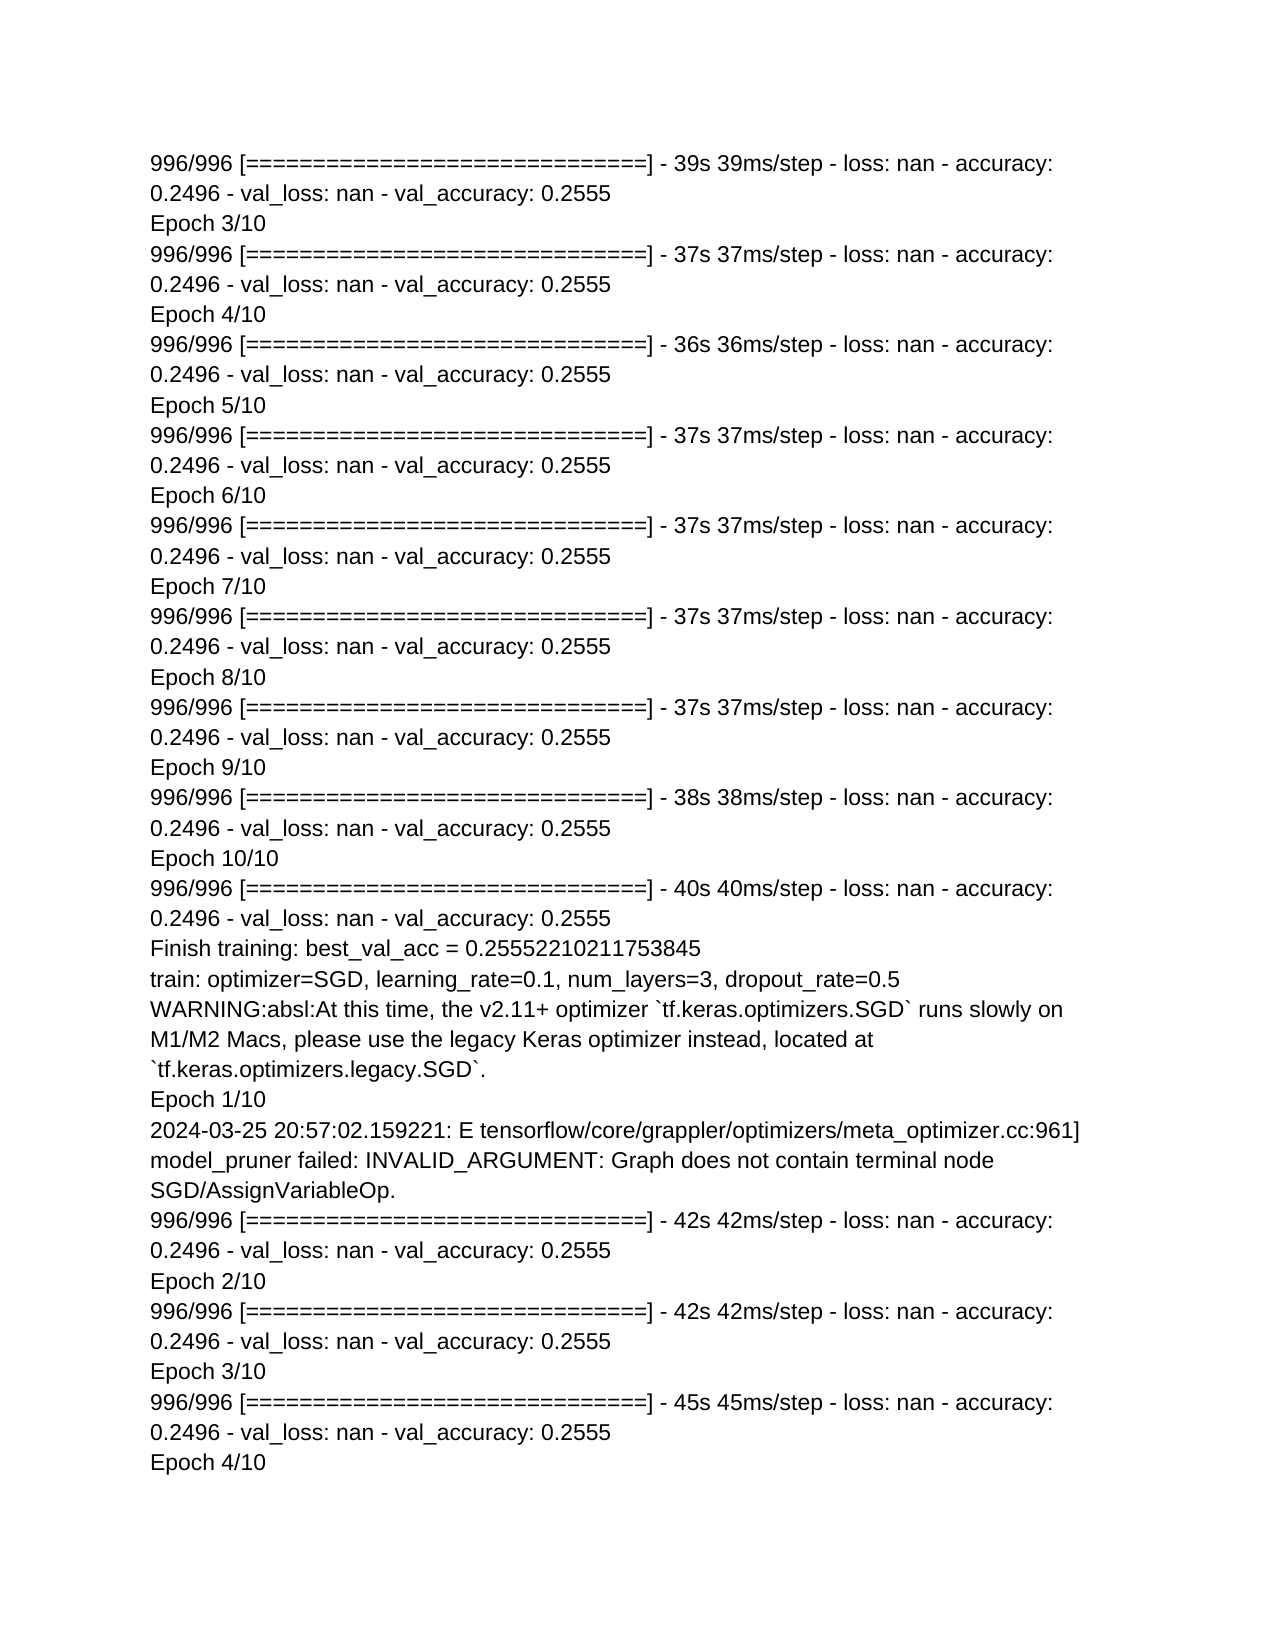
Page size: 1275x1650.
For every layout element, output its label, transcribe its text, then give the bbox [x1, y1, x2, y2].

text Epoch 1/10 [150, 1086, 1125, 1113]
text 996/996 [==============================] - 36s 36ms/step - loss: nan - accuracy: 0.2496 - val_loss: nan - val_accuracy: 0.2555 [150, 331, 1125, 388]
text 996/996 [==============================] - 45s 45ms/step - loss: nan - accuracy: 0.2496 - val_loss: nan - val_accuracy: 0.2555 [150, 1388, 1125, 1445]
text Epoch 4/10 [150, 1449, 1125, 1475]
text Epoch 4/10 [150, 301, 1125, 327]
text Epoch 3/10 [150, 210, 1125, 237]
text Epoch 8/10 [150, 663, 1125, 690]
text WARNING:absl:At this time, the v2.11+ optimizer `tf.keras.optimizers.SGD` runs slowly on M1/M2 Macs, please use the legacy Keras optimizer instead, located at `tf.keras.optimizers.legacy.SGD`. [150, 996, 1125, 1083]
text Epoch 6/10 [150, 482, 1125, 509]
text 996/996 [==============================] - 42s 42ms/step - loss: nan - accuracy: 0.2496 - val_loss: nan - val_accuracy: 0.2555 [150, 1298, 1125, 1354]
text train: optimizer=SGD, learning_rate=0.1, num_layers=3, dropout_rate=0.5 [150, 966, 1125, 992]
text 996/996 [==============================] - 39s 39ms/step - loss: nan - accuracy: 0.2496 - val_loss: nan - val_accuracy: 0.2555 [150, 150, 1125, 207]
text 996/996 [==============================] - 37s 37ms/step - loss: nan - accuracy: 0.2496 - val_loss: nan - val_accuracy: 0.2555 [150, 241, 1125, 297]
text Finish training: best_val_acc = 0.25552210211753845 [150, 935, 1125, 962]
text 996/996 [==============================] - 40s 40ms/step - loss: nan - accuracy: 0.2496 - val_loss: nan - val_accuracy: 0.2555 [150, 875, 1125, 932]
text Epoch 5/10 [150, 392, 1125, 418]
text 996/996 [==============================] - 37s 37ms/step - loss: nan - accuracy: 0.2496 - val_loss: nan - val_accuracy: 0.2555 [150, 603, 1125, 660]
text Epoch 9/10 [150, 754, 1125, 781]
text 2024-03-25 20:57:02.159221: E tensorflow/core/grappler/optimizers/meta_optimizer.cc:961] model_pruner failed: INVALID_ARGUMENT: Graph does not contain terminal node SGD/AssignVariableOp. [150, 1117, 1125, 1203]
text 996/996 [==============================] - 37s 37ms/step - loss: nan - accuracy: 0.2496 - val_loss: nan - val_accuracy: 0.2555 [150, 512, 1125, 569]
text Epoch 2/10 [150, 1268, 1125, 1294]
text 996/996 [==============================] - 37s 37ms/step - loss: nan - accuracy: 0.2496 - val_loss: nan - val_accuracy: 0.2555 [150, 422, 1125, 478]
text Epoch 3/10 [150, 1358, 1125, 1385]
text Epoch 7/10 [150, 573, 1125, 599]
text Epoch 10/10 [150, 845, 1125, 871]
text 996/996 [==============================] - 42s 42ms/step - loss: nan - accuracy: 0.2496 - val_loss: nan - val_accuracy: 0.2555 [150, 1207, 1125, 1264]
text 996/996 [==============================] - 37s 37ms/step - loss: nan - accuracy: 0.2496 - val_loss: nan - val_accuracy: 0.2555 [150, 694, 1125, 750]
text 996/996 [==============================] - 38s 38ms/step - loss: nan - accuracy: 0.2496 - val_loss: nan - val_accuracy: 0.2555 [150, 784, 1125, 841]
